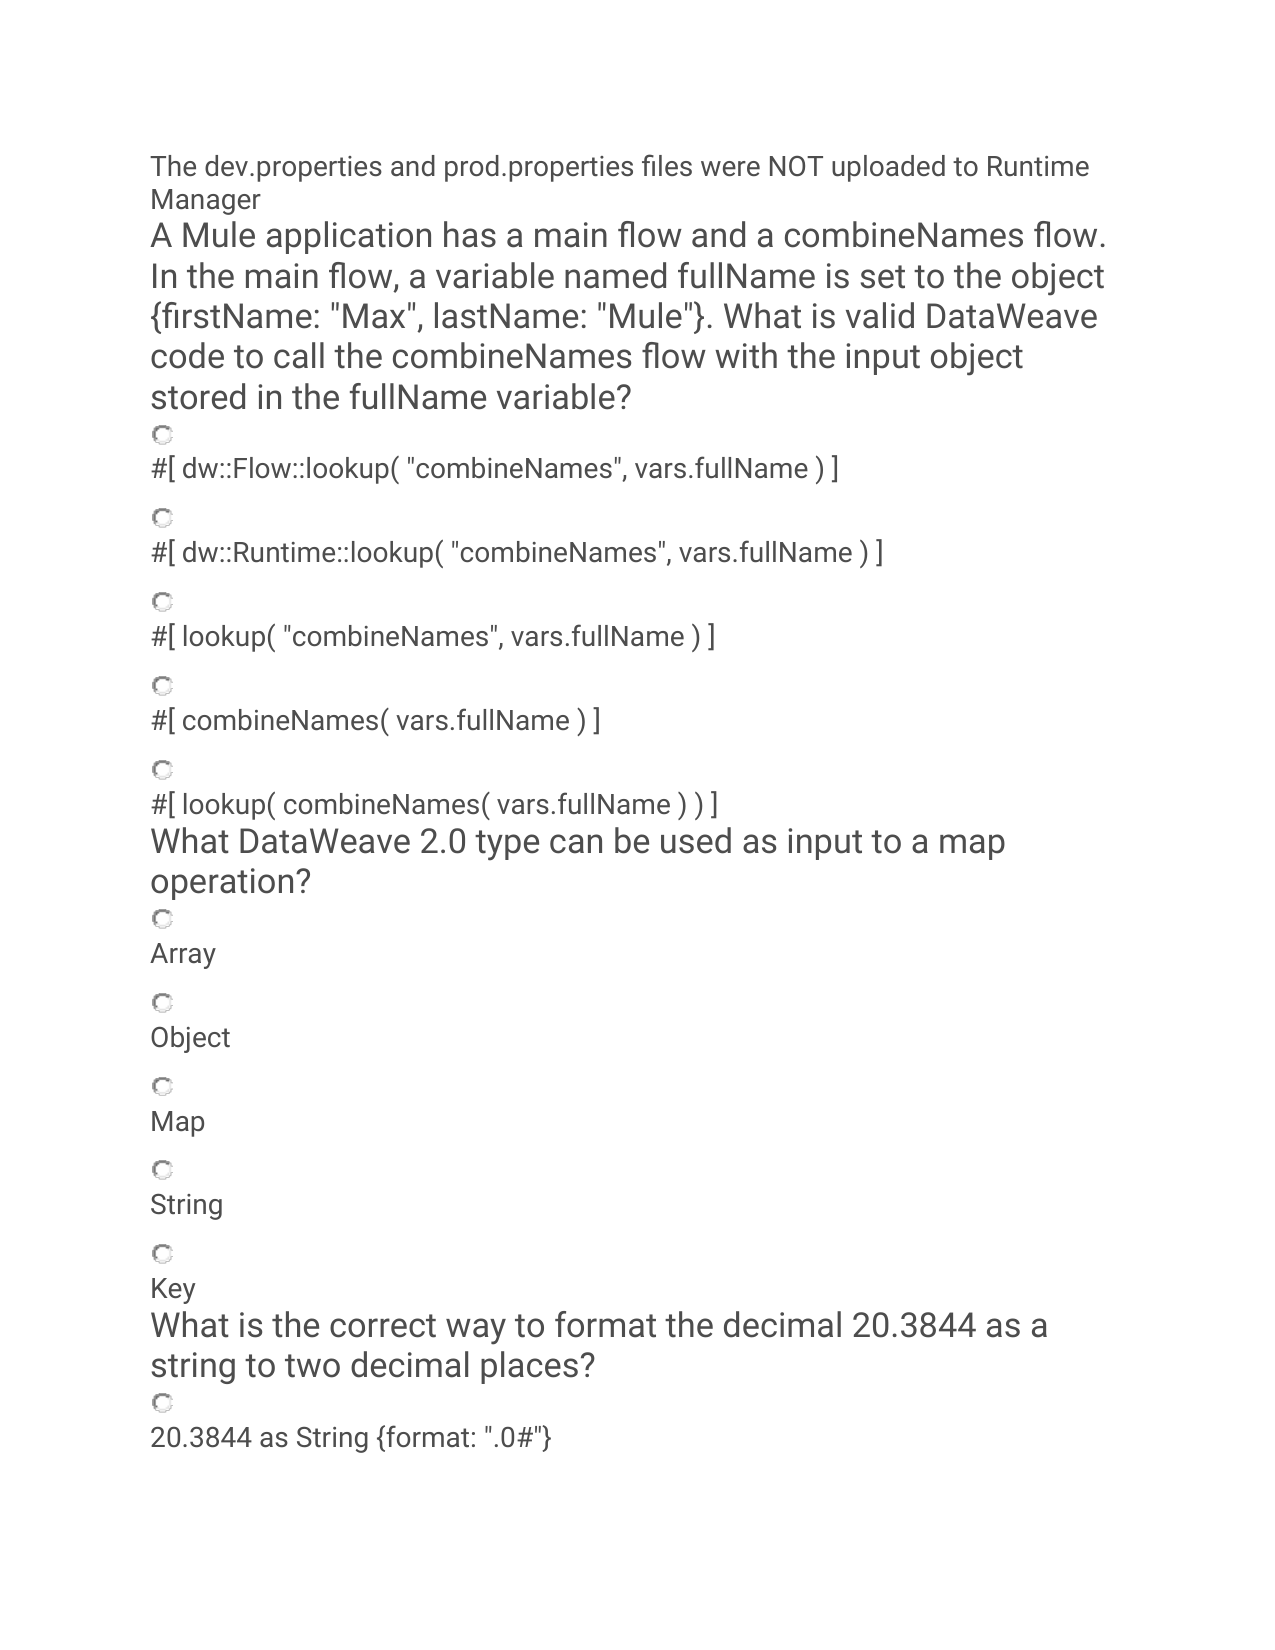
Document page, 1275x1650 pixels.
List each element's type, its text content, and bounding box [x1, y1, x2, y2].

text Array [150, 937, 1125, 970]
text Object [150, 1021, 1125, 1054]
text Map [150, 1105, 1125, 1138]
text What DataWeave 2.0 type can be used as input to a map operation? [150, 821, 1125, 902]
text 20.3844 as String {format: ".0#"} [150, 1421, 1125, 1454]
text What is the correct way to format the decimal 20.3844 as a string to two decimal places? [150, 1306, 1125, 1386]
text #[ combineNames( vars.fullName ) ] [150, 704, 1125, 737]
text #[ lookup( combineNames( vars.fullName ) ) ] [150, 788, 1125, 821]
text #[ dw::Runtime::lookup( "combineNames", vars.fullName ) ] [150, 537, 1125, 570]
text String [150, 1189, 1125, 1222]
text #[ lookup( "combineNames", vars.fullName ) ] [150, 621, 1125, 653]
text The dev.properties and prod.properties files were NOT uploaded to Runtime Manager [150, 150, 1125, 216]
text A Mule application has a main flow and a combineNames flow. In the main flow, a variable named fullName is set to the object {firstName: "Max", lastName: "Mule"}. What is valid DataWeave code to call the combineNames flow with the input object stored in the fullName variable? [150, 216, 1125, 418]
text #[ dw::Flow::lookup( "combineNames", vars.fullName ) ] [150, 453, 1125, 486]
text Key [150, 1272, 1125, 1306]
